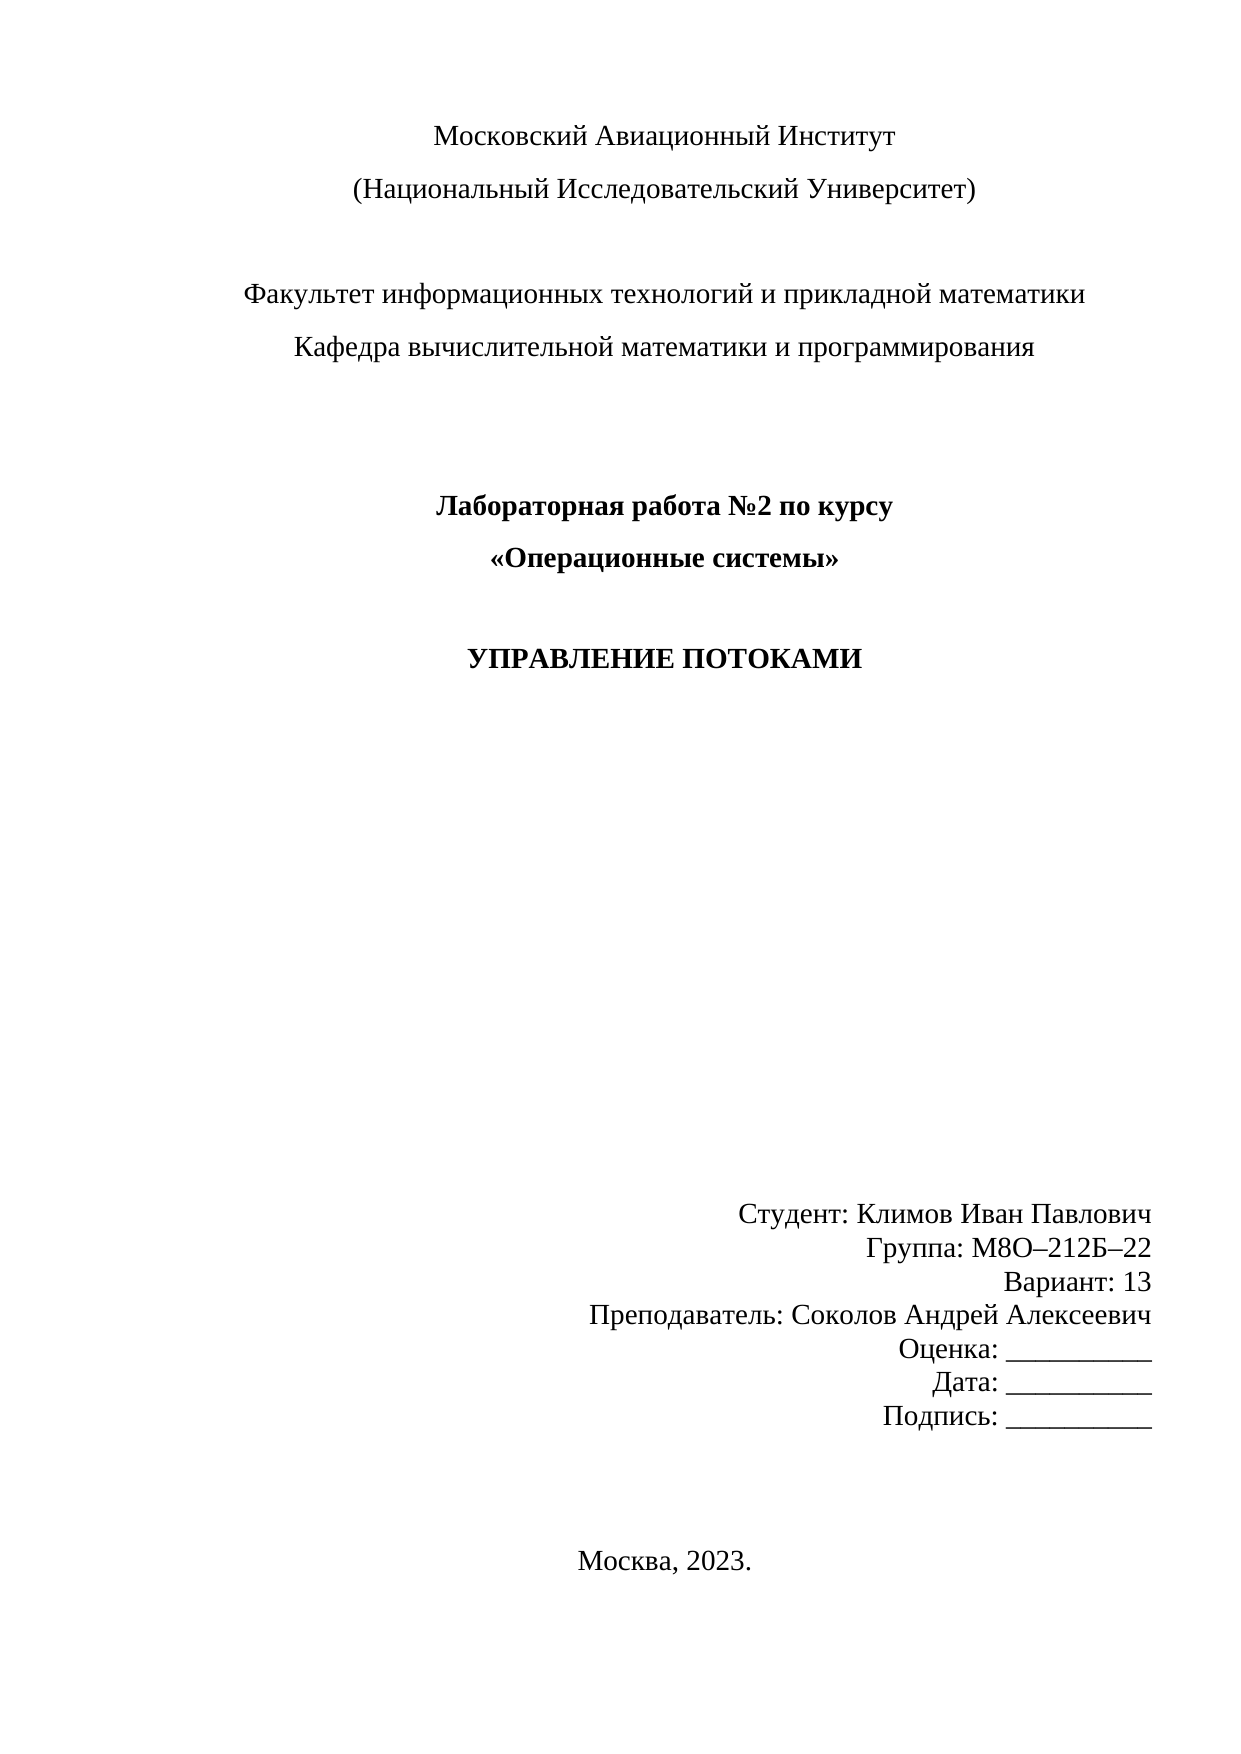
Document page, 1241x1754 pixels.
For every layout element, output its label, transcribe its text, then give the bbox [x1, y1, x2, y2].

text Дата: __________ [177, 1364, 1152, 1398]
text Вариант: 13 [767, 1264, 1152, 1297]
text (Национальный Исследовательский Университет) [177, 171, 1152, 204]
text Московский Авиационный Институт [177, 118, 1152, 152]
text «Операционные системы» [177, 541, 1152, 574]
text Лабораторная работа №2 по курсу [177, 488, 1152, 521]
text Кафедра вычислительной математики и программирования [177, 329, 1152, 363]
text Оценка: __________ [177, 1331, 1152, 1364]
text Преподаватель: Соколов Андрей Алексеевич [177, 1297, 1152, 1331]
text Студент: Климов Иван Павлович [177, 1197, 1152, 1230]
text Факультет информационных технологий и прикладной математики [177, 277, 1152, 310]
text УПРАВЛЕНИЕ ПОТОКАМИ [177, 641, 1152, 674]
text Группа: М8О–212Б–22 [767, 1230, 1152, 1264]
text Подпись: __________ [177, 1398, 1152, 1431]
text Москва, 2023. [177, 1543, 1152, 1576]
